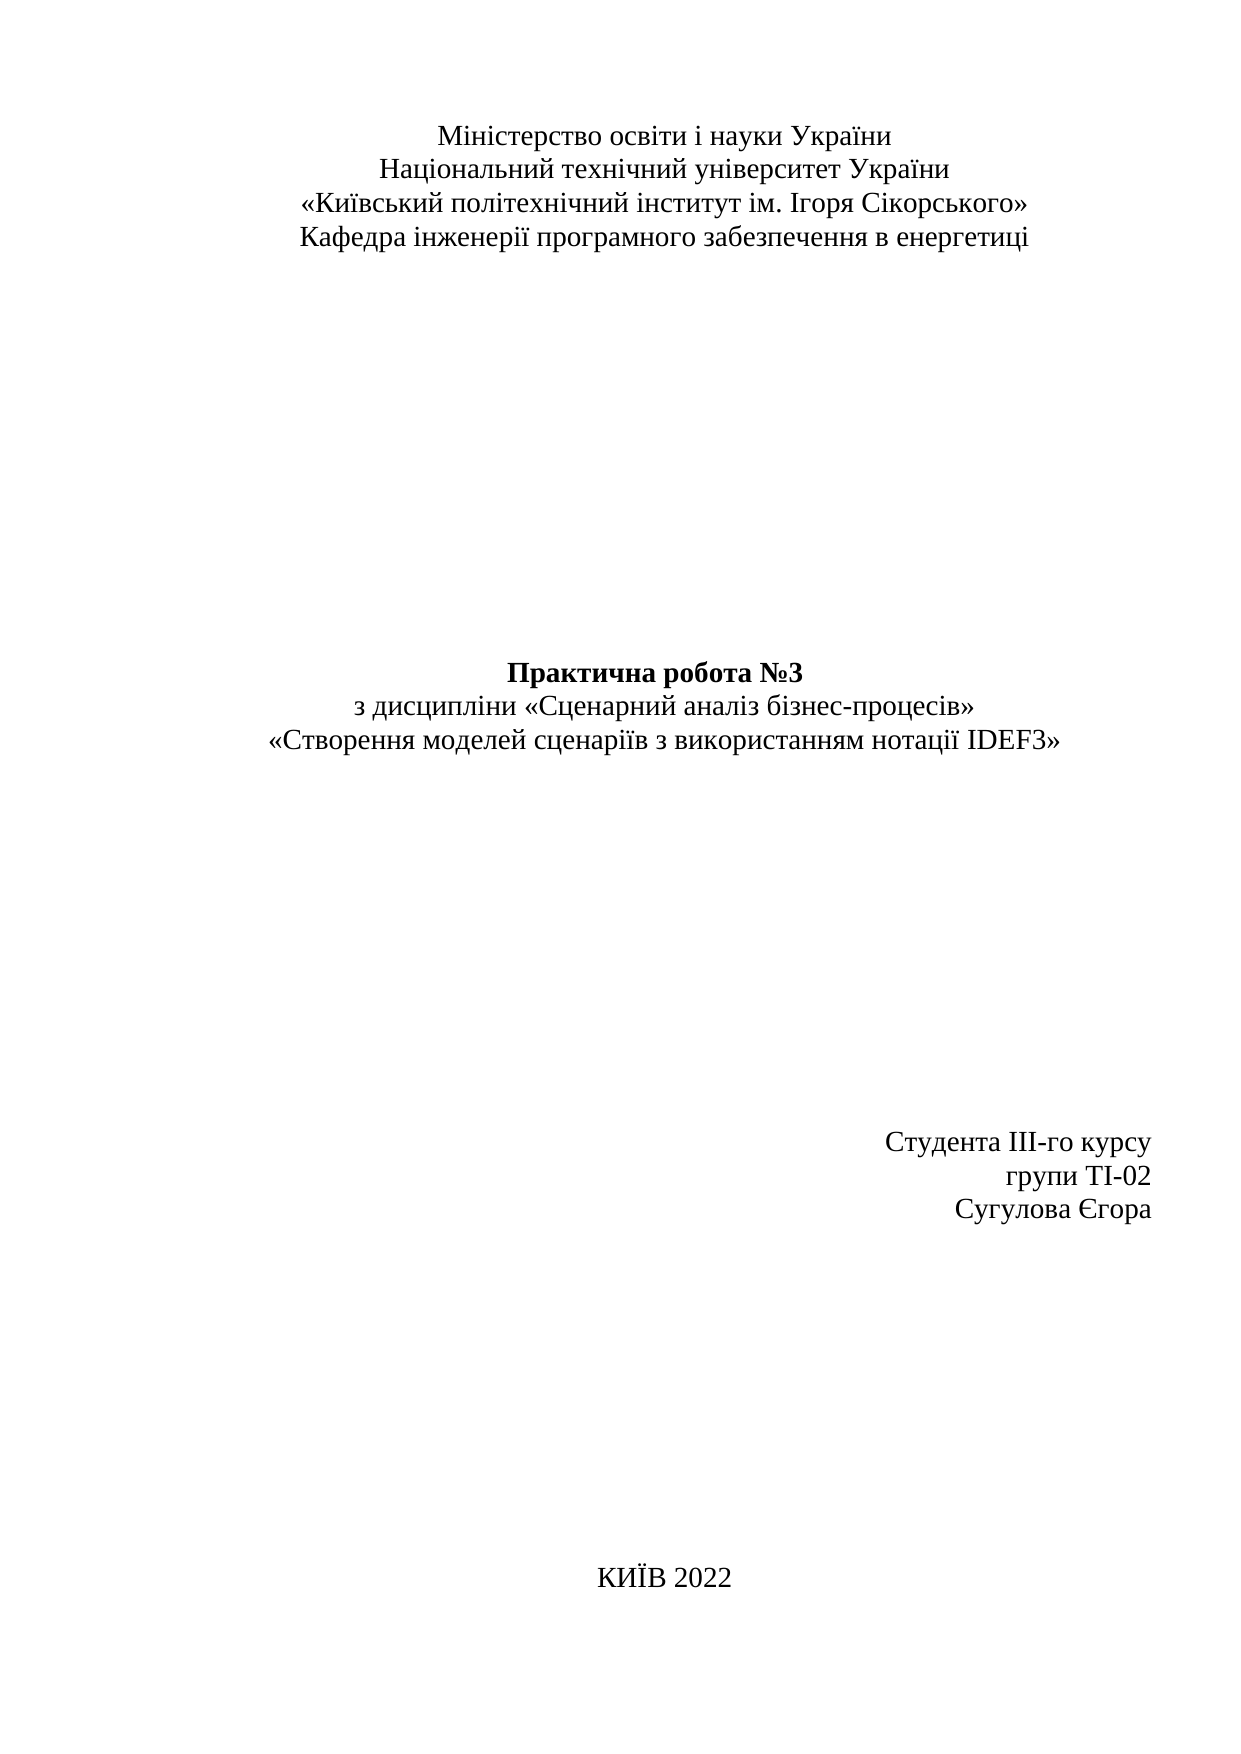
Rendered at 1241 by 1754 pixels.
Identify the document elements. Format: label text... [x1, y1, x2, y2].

text Міністерство освіти і науки України [177, 118, 1152, 152]
text Сугулова Єгора [177, 1191, 1152, 1225]
text Національний технічний університет України [177, 152, 1152, 185]
text КИЇВ 2022 [177, 1560, 1152, 1594]
text з дисципліни «Сценарний аналіз бізнес-процесів» [177, 688, 1152, 722]
text «Київський політехнічний інститут ім. Ігоря Сікорського» [177, 185, 1152, 219]
text Практична робота №3 [177, 655, 1133, 688]
text «Створення моделей сценаріїв з використанням нотації IDEF3» [177, 722, 1152, 755]
text Студента ІІІ-го курсу [679, 1124, 1152, 1158]
text Кафедра інженерії програмного забезпечення в енергетиці [177, 219, 1152, 252]
text групи ТІ-02 [177, 1158, 1152, 1191]
